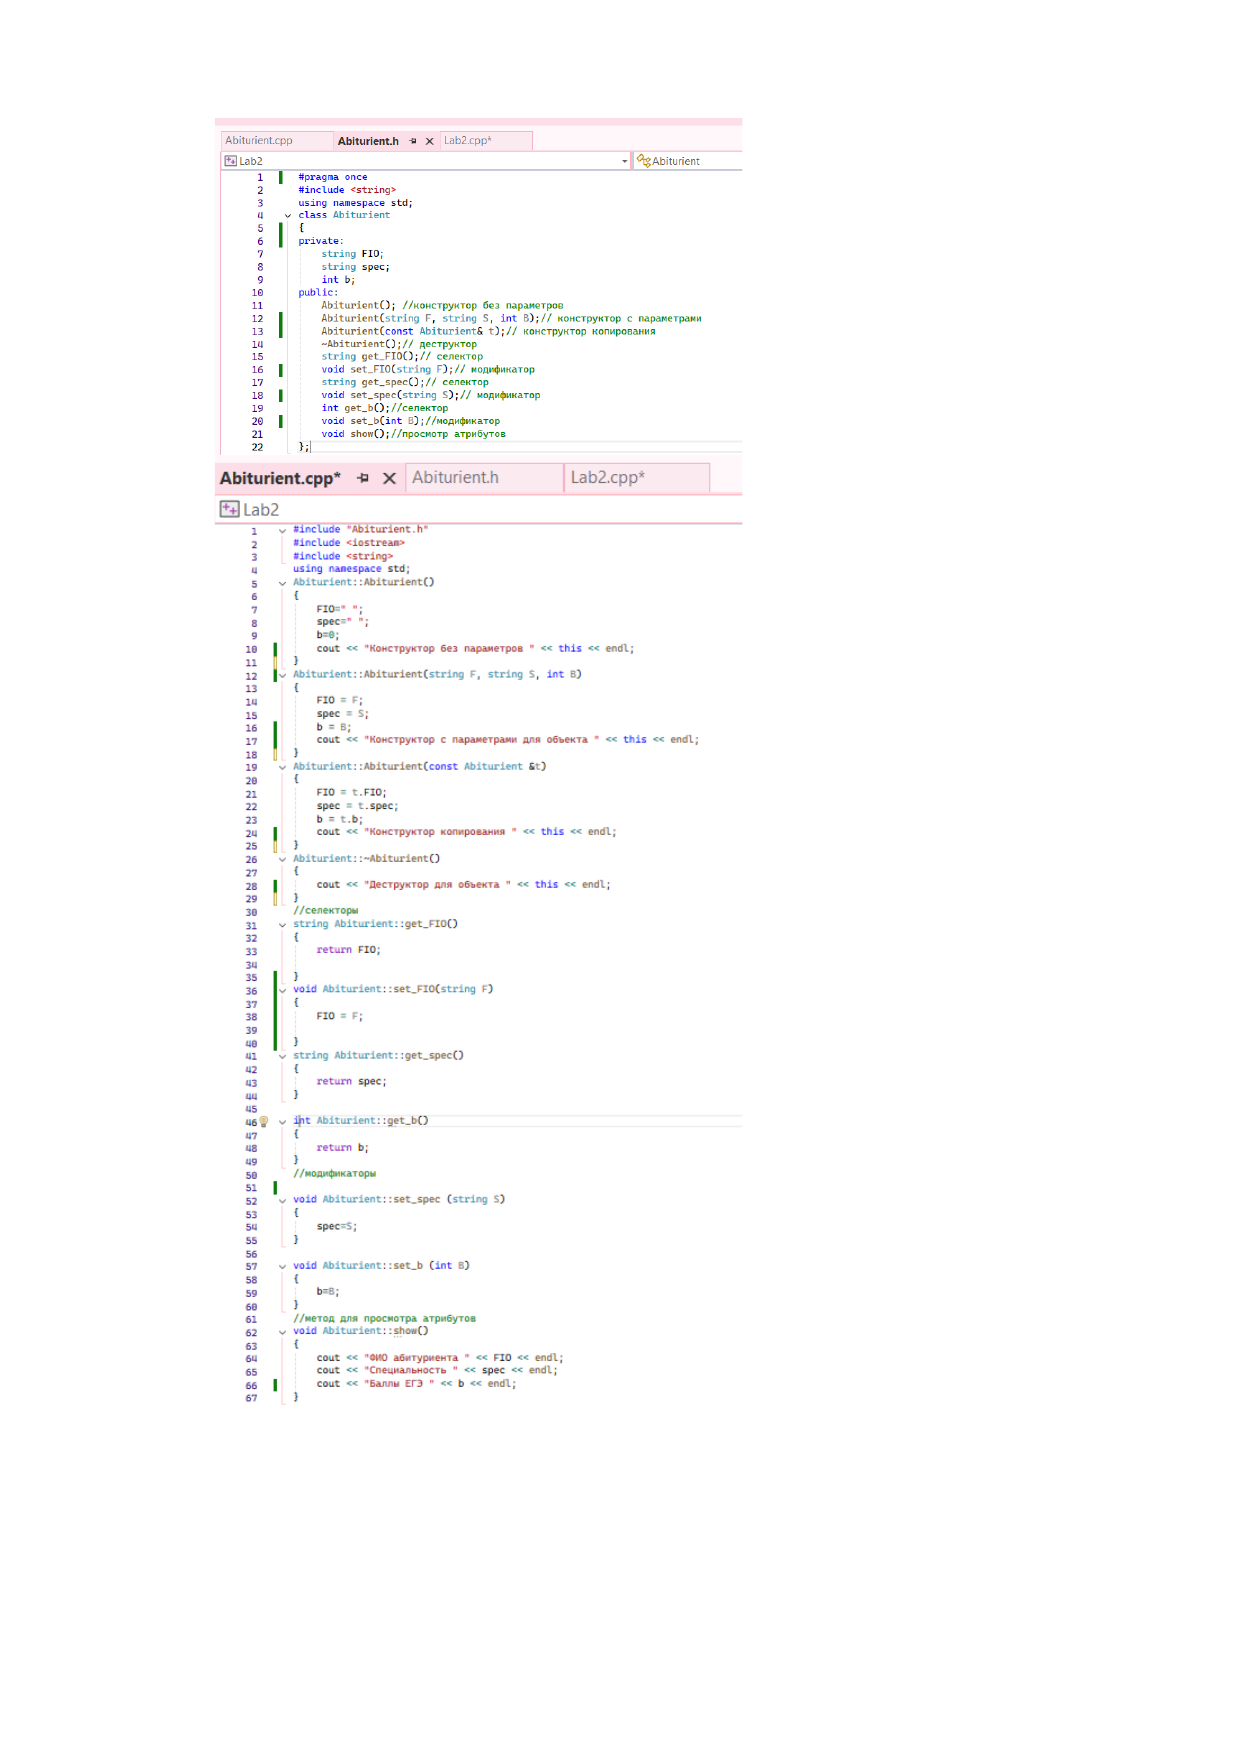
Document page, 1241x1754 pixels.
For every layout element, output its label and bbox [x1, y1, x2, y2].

picture [214, 118, 743, 1406]
